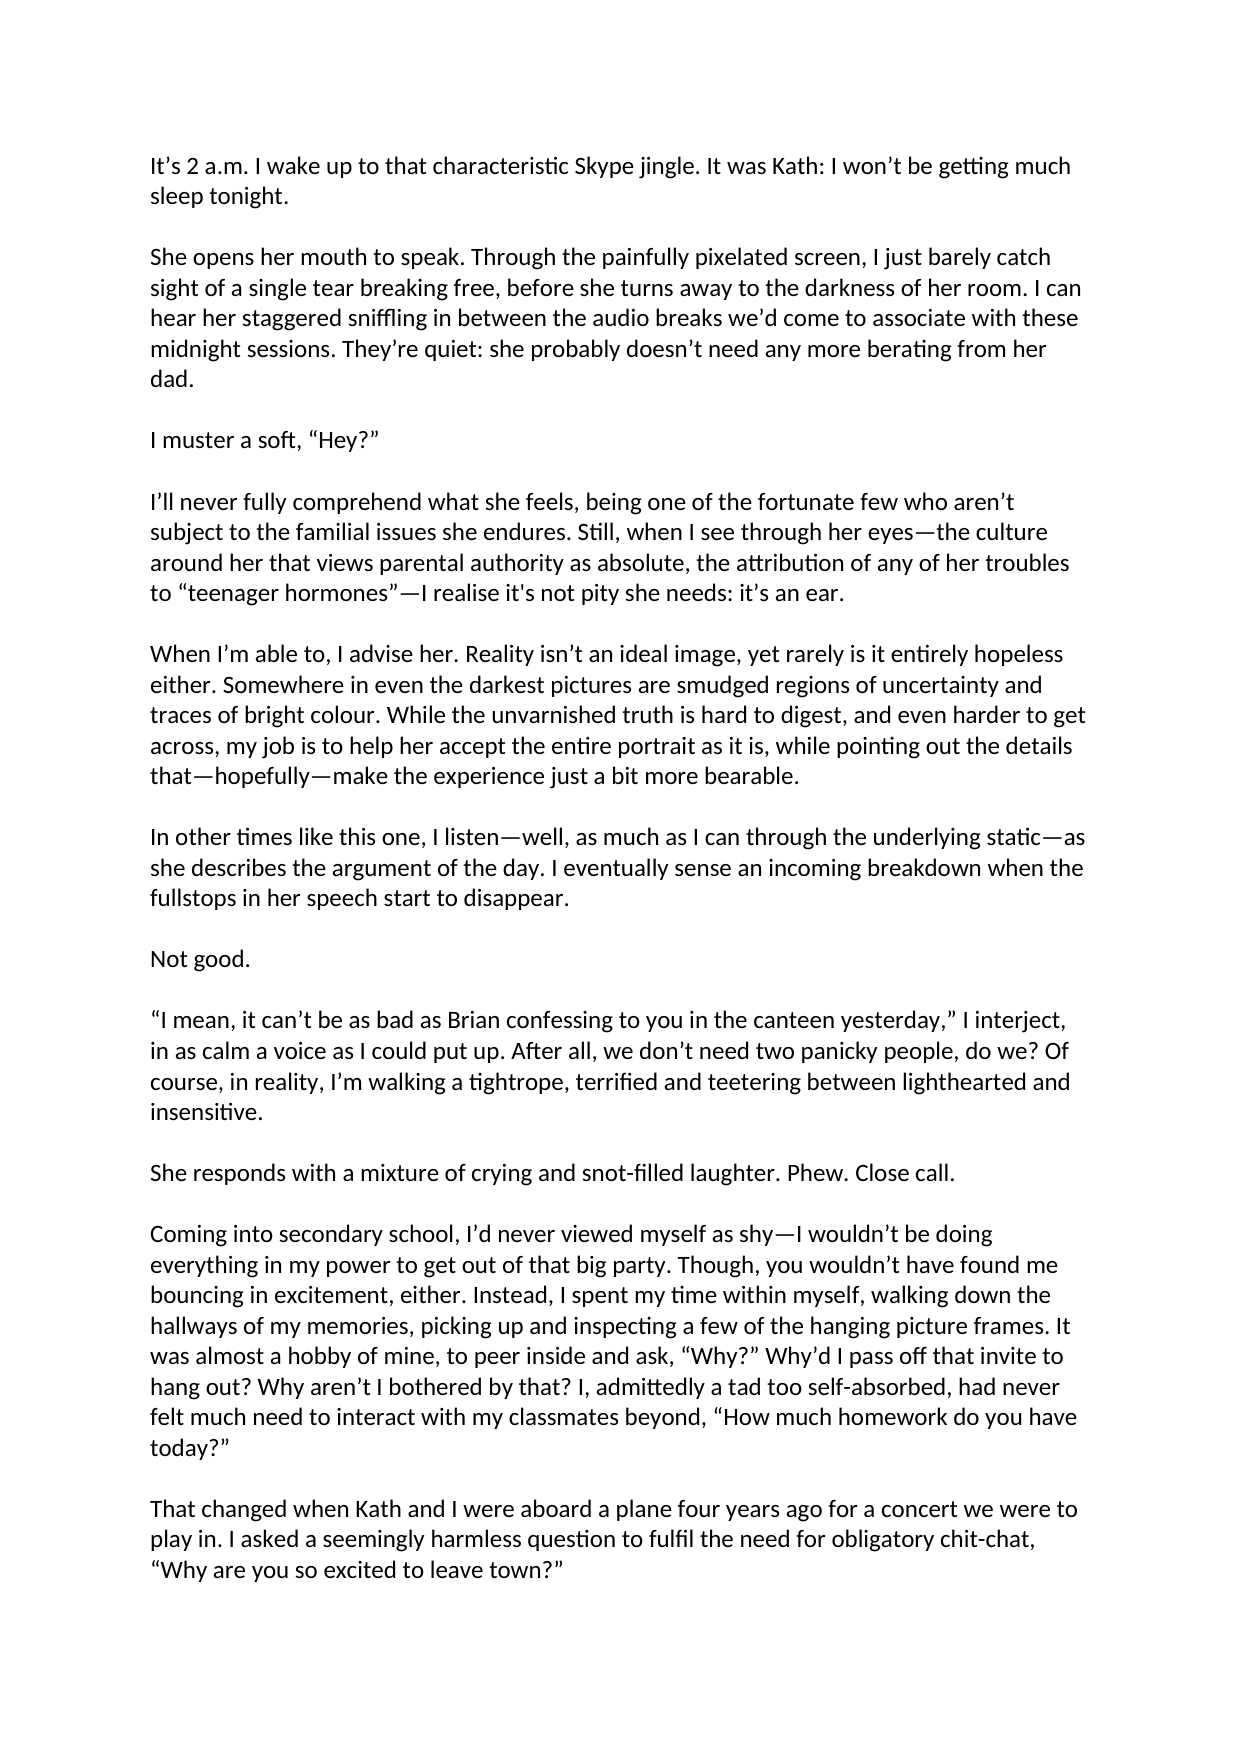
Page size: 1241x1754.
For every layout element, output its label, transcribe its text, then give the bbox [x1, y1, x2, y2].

text Not good. [150, 943, 1090, 974]
text Coming into secondary school, I’d never viewed myself as shy—I wouldn’t be doing everything in my power to get out of that big party. Though, you wouldn’t have found me bouncing in excitement, either. Instead, I spent my time within myself, walking down the hallways of my memories, picking up and inspecting a few of the hanging picture frames. It was almost a hobby of mine, to peer inside and ask, “Why?” Why’d I pass off that invite to hang out? Why aren’t I bothered by that? I, admittedly a tad too self-absorbed, had never felt much need to interact with my classmates beyond, “How much homework do you have today?” [150, 1218, 1090, 1462]
text That changed when Kath and I were aboard a plane four years ago for a concert we were to play in. I asked a seemingly harmless question to fulfil the need for obligatory chit-chat, “Why are you so excited to leave town?” [150, 1493, 1090, 1584]
text In other times like this one, I listen—well, as much as I can through the underlying static—as she describes the argument of the day. I eventually sense an incoming breakdown when the fullstops in her speech start to disappear. [150, 821, 1090, 913]
text It’s 2 a.m. I wake up to that characteristic Skype jingle. It was Kath: I won’t be getting much sleep tonight. [150, 150, 1090, 211]
text I muster a soft, “Hey?” [150, 425, 1090, 455]
text She responds with a mixture of crying and snot-filled laughter. Phew. Close call. [150, 1157, 1090, 1188]
text “I mean, it can’t be as bad as Brian confessing to you in the canteen yesterday,” I interject, in as calm a voice as I could put up. After all, we don’t need two panicky people, do we? Of course, in reality, I’m walking a tightrope, terrified and teetering between lighthearted and insensitive. [150, 1004, 1090, 1127]
text She opens her mouth to speak. Through the painfully pixelated screen, I just barely catch sight of a single tear breaking free, before she turns away to the darkness of her room. I can hear her staggered sniffling in between the audio breaks we’d come to associate with these midnight sessions. They’re quiet: she probably doesn’t need any more berating from her dad. [150, 242, 1090, 394]
text When I’m able to, I advise her. Reality isn’t an ideal image, yet rarely is it entirely hopeless either. Somewhere in even the darkest pictures are smudged regions of uncertainty and traces of bright colour. While the unvarnished truth is hard to digest, and even harder to get across, my job is to help her accept the entire portrait as it is, while pointing out the details that—hopefully—make the experience just a bit more bearable. [150, 638, 1090, 791]
text I’ll never fully comprehend what she feels, being one of the fortunate few who aren’t subject to the familial issues she endures. Still, when I see through her eyes—the culture around her that views parental authority as absolute, the attribution of any of her troubles to “teenager hormones”—I realise it's not pity she needs: it’s an ear. [150, 486, 1090, 608]
